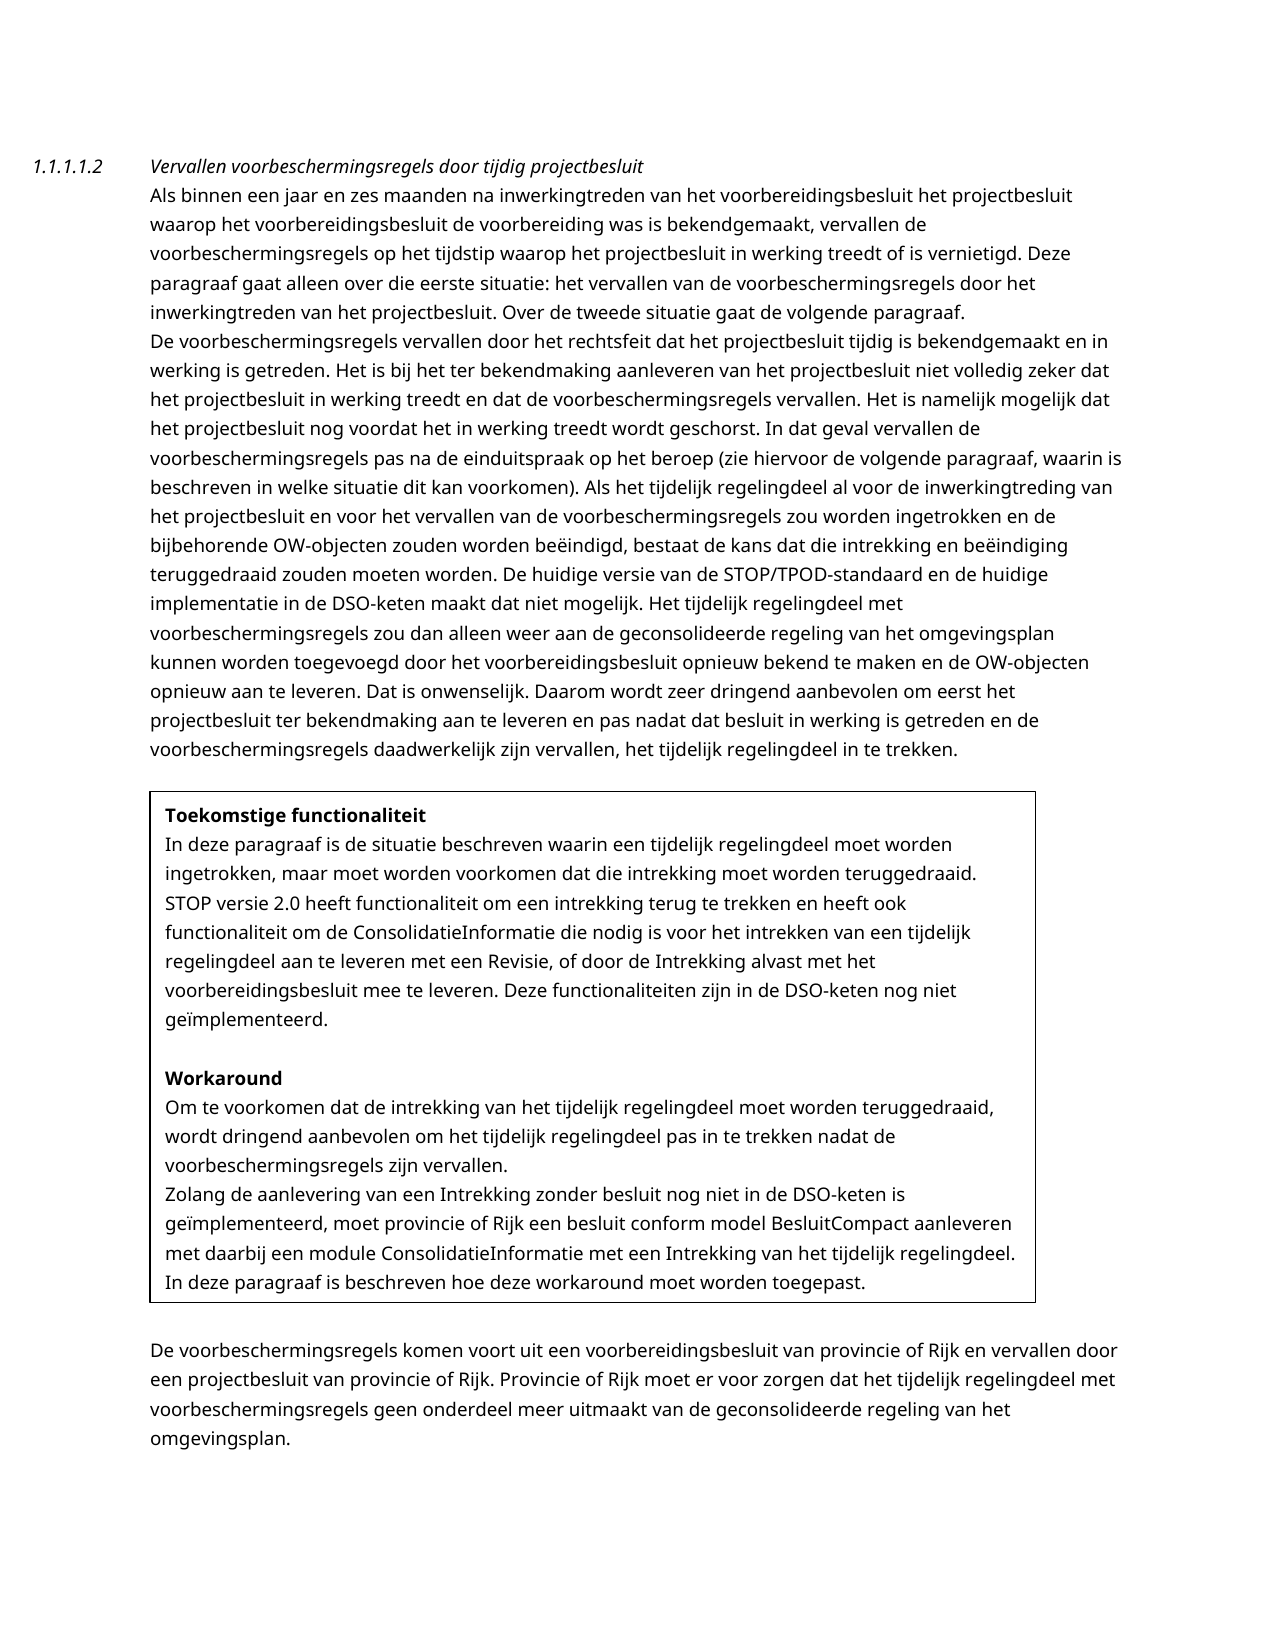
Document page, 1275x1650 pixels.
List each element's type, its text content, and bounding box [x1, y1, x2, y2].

text De voorbeschermingsregels vervallen door het rechtsfeit dat het projectbesluit tijdig is bekendgemaakt en in werking is getreden. Het is bij het ter bekendmaking aanleveren van het projectbesluit niet volledig zeker dat het projectbesluit in werking treedt en dat de voorbeschermingsregels vervallen. Het is namelijk mogelijk dat het projectbesluit nog voordat het in werking treedt wordt geschorst. In dat geval vervallen de voorbeschermingsregels pas na de einduitspraak op het beroep (zie hiervoor de volgende paragraaf, waarin is beschreven in welke situatie dit kan voorkomen). Als het tijdelijk regelingdeel al voor de inwerkingtreding van het projectbesluit en voor het vervallen van de voorbeschermingsregels zou worden ingetrokken en de bijbehorende OW-objecten zouden worden beëindigd, bestaat de kans dat die intrekking en beëindiging teruggedraaid zouden moeten worden. De huidige versie van de STOP/TPOD-standaard en de huidige implementatie in de DSO-keten maakt dat niet mogelijk. Het tijdelijk regelingdeel met voorbeschermingsregels zou dan alleen weer aan de geconsolideerde regeling van het omgevingsplan kunnen worden toegevoegd door het voorbereidingsbesluit opnieuw bekend te maken en de OW-objecten opnieuw aan te leveren. Dat is onwenselijk. Daarom wordt zeer dringend aanbevolen om eerst het projectbesluit ter bekendmaking aan te leveren en pas nadat dat besluit in werking is getreden en de voorbeschermingsregels daadwerkelijk zijn vervallen, het tijdelijk regelingdeel in te trekken. [150, 325, 1125, 762]
text Als binnen een jaar en zes maanden na inwerkingtreden van het voorbereidingsbesluit het projectbesluit waarop het voorbereidingsbesluit de voorbereiding was is bekendgemaakt, vervallen de voorbeschermingsregels op het tijdstip waarop het projectbesluit in werking treedt of is vernietigd. Deze paragraaf gaat alleen over die eerste situatie: het vervallen van de voorbeschermingsregels door het inwerkingtreden van het projectbesluit. Over de tweede situatie gaat de volgende paragraaf. [150, 179, 1125, 325]
subtitle Vervallen voorbeschermingsregels door tijdig projectbesluit [32, 150, 1125, 179]
text De voorbeschermingsregels komen voort uit een voorbereidingsbesluit van provincie of Rijk en vervallen door een projectbesluit van provincie of Rijk. Provincie of Rijk moet er voor zorgen dat het tijdelijk regelingdeel met voorbeschermingsregels geen onderdeel meer uitmaakt van de geconsolideerde regeling van het omgevingsplan. [150, 1334, 1125, 1451]
